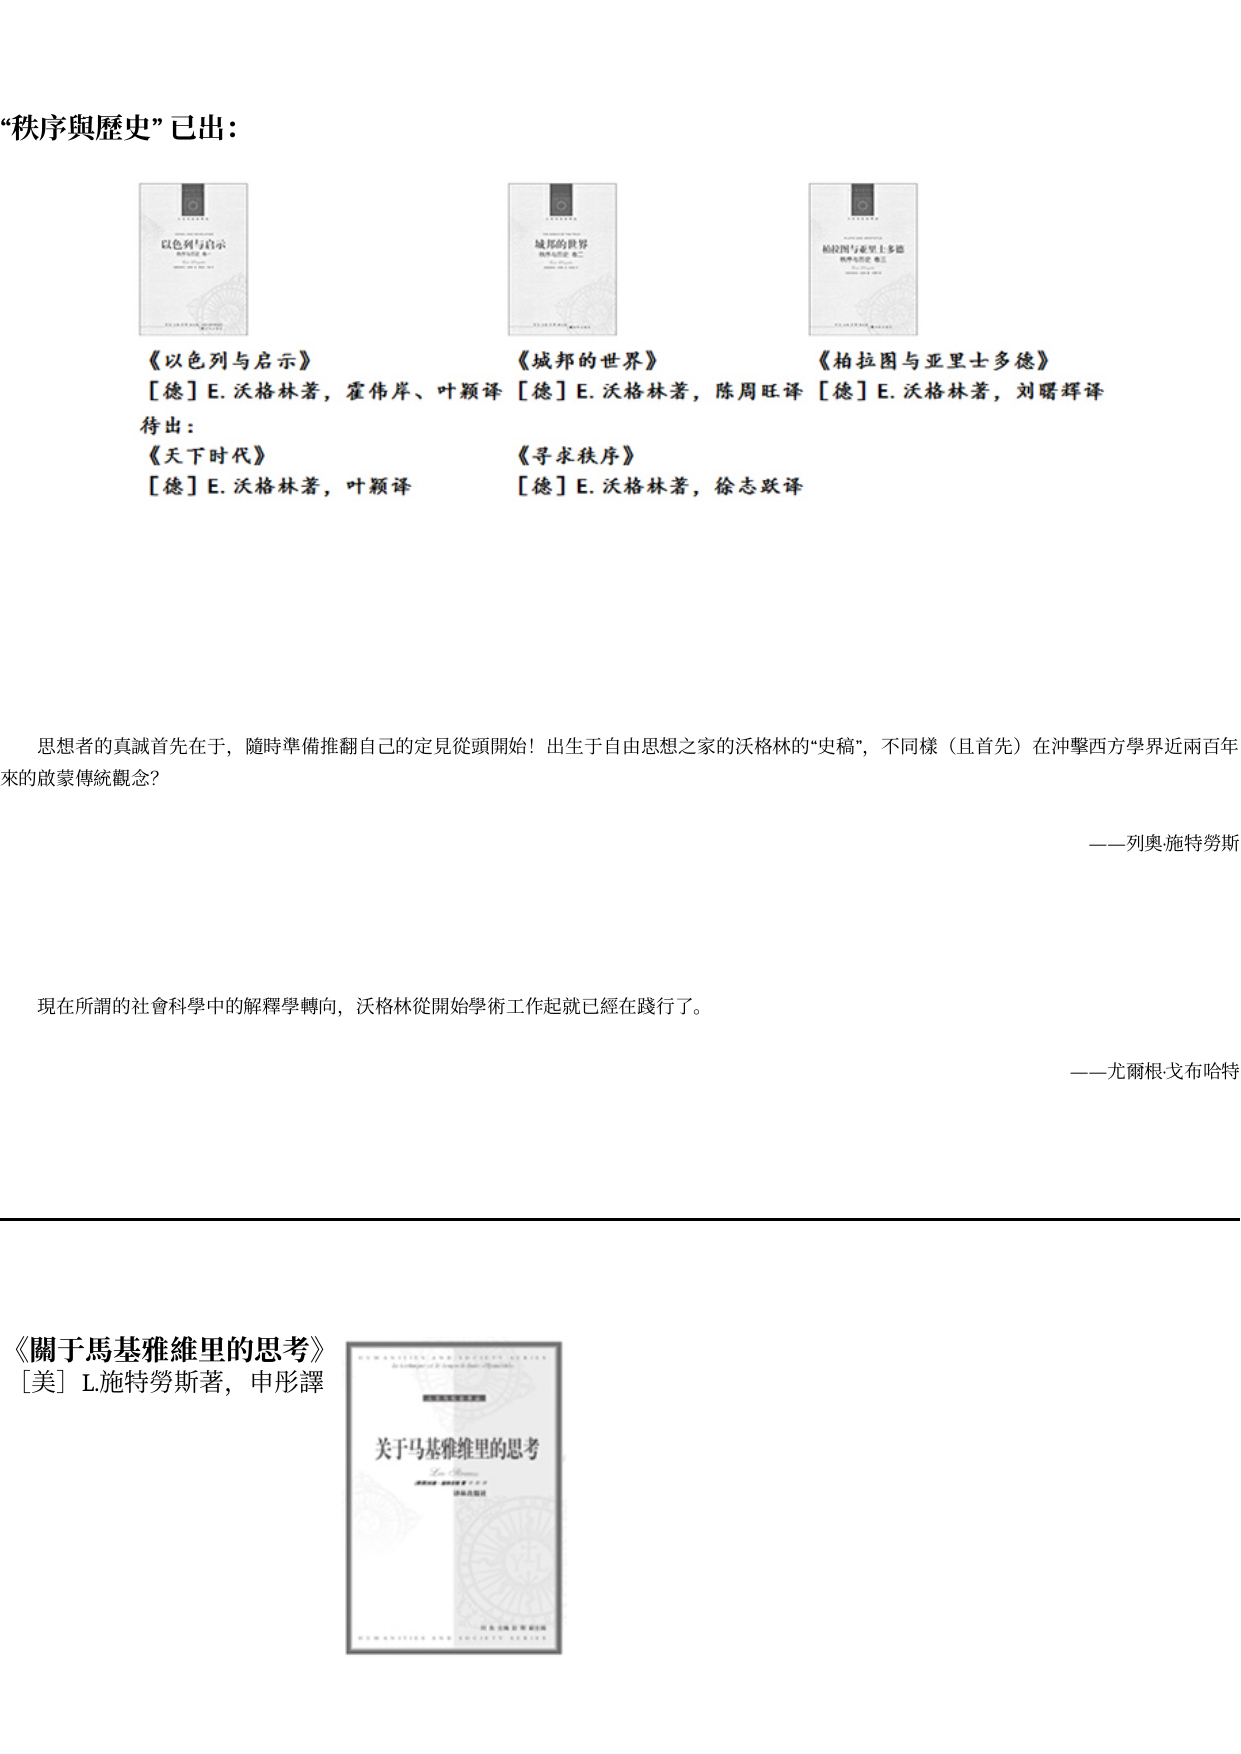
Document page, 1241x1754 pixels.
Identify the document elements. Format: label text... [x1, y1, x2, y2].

text “秩序與歷史” 已出： [0, 113, 1240, 146]
table_header [341, 1302, 568, 1692]
text ——尤爾根·戈布哈特 [0, 1056, 1240, 1088]
text ——列奧·施特勞斯 [0, 828, 1240, 861]
text 現在所謂的社會科學中的解釋學轉向，沃格林從開始學術工作起就已經在踐行了。 [0, 991, 1240, 1023]
picture [132, 178, 1108, 502]
text 思想者的真誠首先在于，隨時準備推翻自己的定見從頭開始！出生于自由思想之家的沃格林的“史稿”，不同樣（且首先）在沖擊西方學界近兩百年來的啟蒙傳統觀念？ [0, 731, 1240, 796]
picture [341, 1336, 567, 1658]
table_header 《關于馬基雅維里的思考》 ［美］L.施特勞斯著，申彤譯 [0, 1302, 341, 1692]
